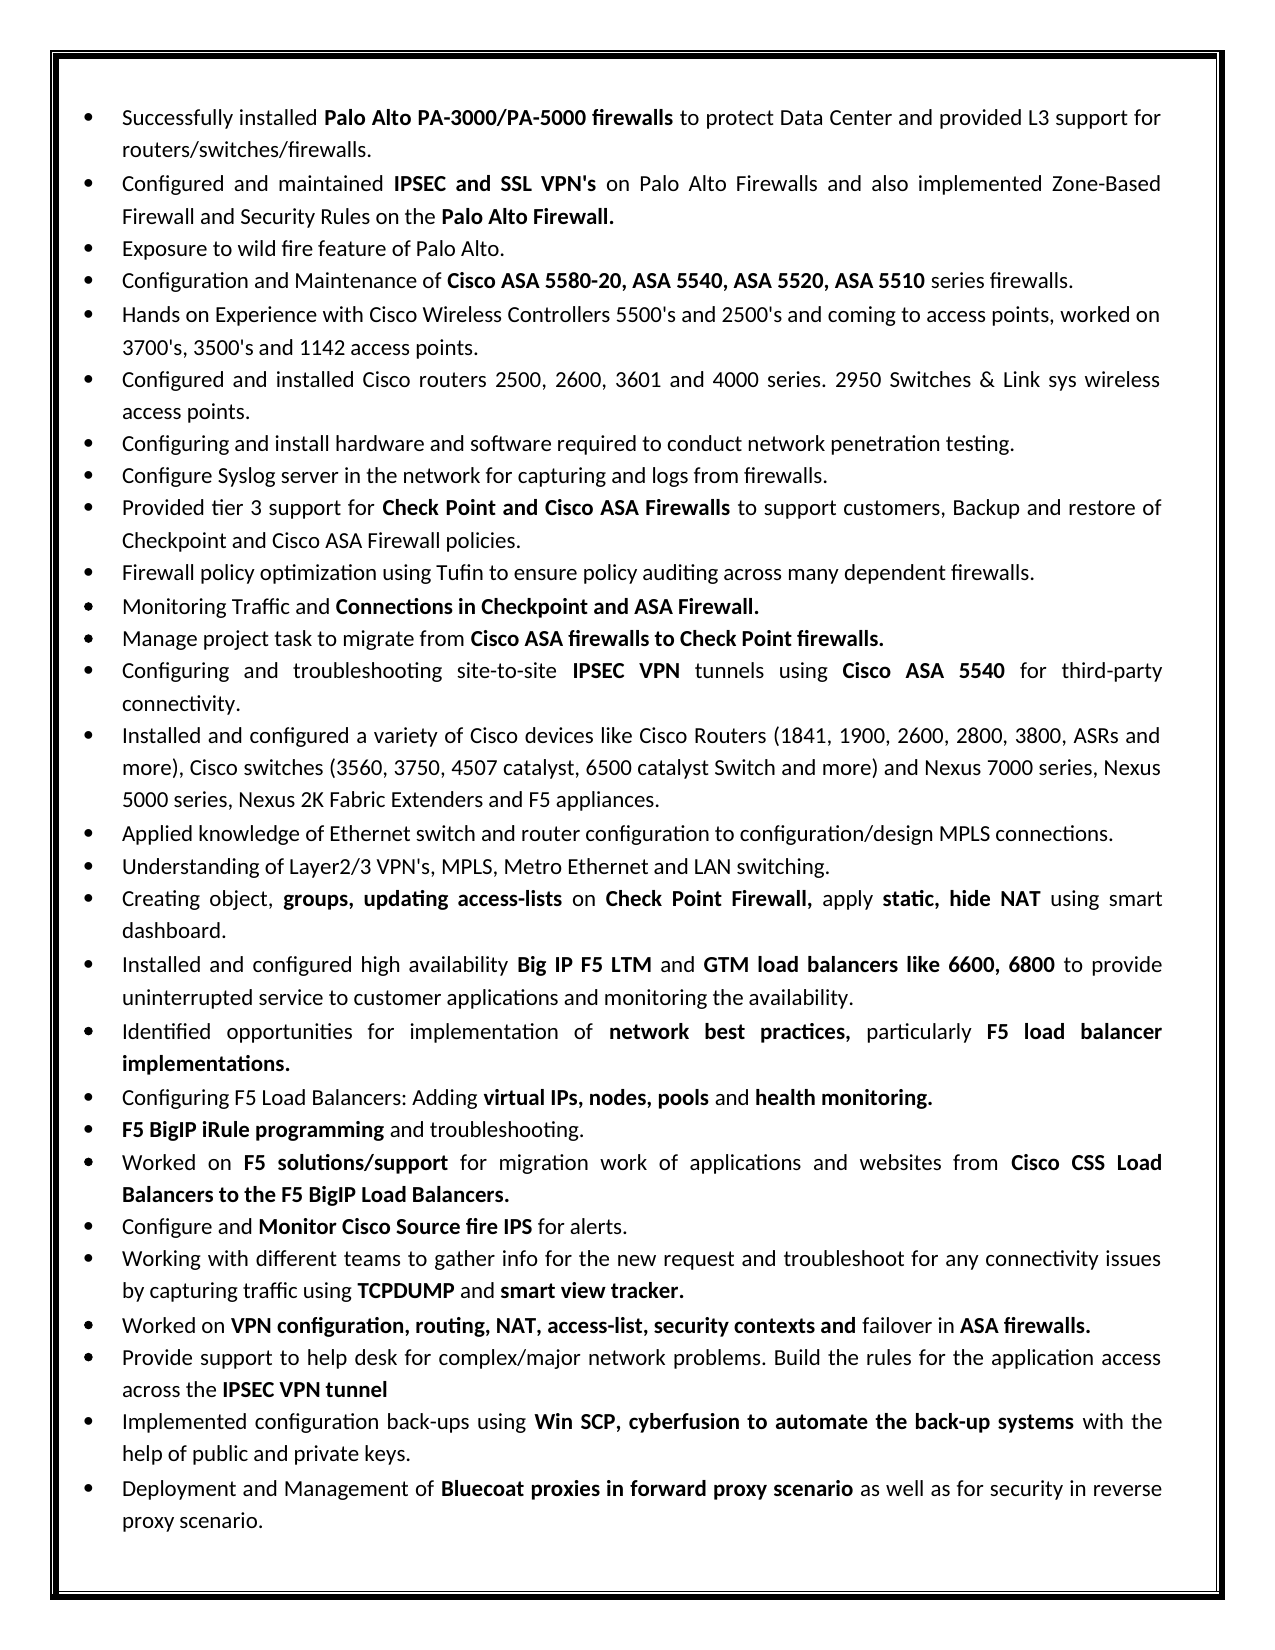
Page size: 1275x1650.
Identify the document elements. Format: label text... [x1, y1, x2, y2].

list Installed and configured high availability Big IP F5 LTM and GTM load balancers like 6600, 6800 to provide uninterrupted service to customer applications and monitoring the availability. [84, 950, 1162, 1011]
list Configured and installed Cisco routers 2500, 2600, 3601 and 4000 series. 2950 Switches & Link sys wireless access points. [84, 365, 1162, 425]
list Applied knowledge of Ethernet switch and router configuration to configuration/design MPLS connections. [84, 819, 1162, 848]
list Hands on Experience with Cisco Wireless Controllers 5500's and 2500's and coming to access points, worked on 3700's, 3500's and 1142 access points. [84, 300, 1162, 361]
list Configure Syslog server in the network for capturing and logs from firewalls. [84, 461, 1162, 489]
list Worked on VPN configuration, routing, NAT, access-list, security contexts and failover in ASA firewalls. [84, 1311, 1162, 1339]
list Configuring and troubleshooting site-to-site IPSEC VPN tunnels using Cisco ASA 5540 for third-party connectivity. [84, 657, 1162, 717]
list Configuring and install hardware and software required to conduct network penetration testing. [84, 429, 1162, 457]
list Implemented configuration back-ups using Win SCP, cyberfusion to automate the back-up systems with the help of public and private keys. [84, 1407, 1162, 1467]
list Provide support to help desk for complex/major network problems. Build the rules for the application access across the IPSEC VPN tunnel [84, 1343, 1162, 1403]
list Identified opportunities for implementation of network best practices, particularly F5 load balancer implementations. [84, 1017, 1162, 1077]
list Firewall policy optimization using Tufin to ensure policy auditing across many dependent firewalls. [84, 558, 1162, 586]
list Working with different teams to gather info for the new request and troubleshoot for any connectivity issues by capturing traffic using TCPDUMP and smart view tracker. [84, 1244, 1162, 1304]
list Successfully installed Palo Alto PA-3000/PA-5000 firewalls to protect Data Center and provided L3 support for routers/switches/firewalls. [84, 103, 1162, 163]
list Worked on F5 solutions/support for migration work of applications and websites from Cisco CSS Load Balancers to the F5 BigIP Load Balancers. [84, 1148, 1162, 1208]
list Understanding of Layer2/3 VPN's, MPLS, Metro Ethernet and LAN switching. [84, 852, 1162, 880]
list Provided tier 3 support for Check Point and Cisco ASA Firewalls to support customers, Backup and restore of Checkpoint and Cisco ASA Firewall policies. [84, 493, 1162, 554]
list Exposure to wild fire feature of Palo Alto. [84, 234, 1162, 262]
list Creating object, groups, updating access-lists on Check Point Firewall, apply static, hide NAT using smart dashboard. [84, 884, 1162, 944]
list F5 BigIP iRule programming and troubleshooting. [84, 1116, 1162, 1143]
list Manage project task to migrate from Cisco ASA firewalls to Check Point firewalls. [84, 624, 1162, 652]
list Configuration and Maintenance of Cisco ASA 5580-20, ASA 5540, ASA 5520, ASA 5510 series firewalls. [84, 266, 1162, 294]
list Configuring F5 Load Balancers: Adding virtual IPs, nodes, pools and health monitoring. [84, 1083, 1162, 1111]
list Deployment and Management of Bluecoat proxies in forward proxy scenario as well as for security in reverse proxy scenario. [84, 1474, 1162, 1534]
list Configured and maintained IPSEC and SSL VPN's on Palo Alto Firewalls and also implemented Zone-Based Firewall and Security Rules on the Palo Alto Firewall. [84, 169, 1162, 230]
list Monitoring Traffic and Connections in Checkpoint and ASA Firewall. [84, 592, 1162, 620]
list Installed and configured a variety of Cisco devices like Cisco Routers (1841, 1900, 2600, 2800, 3800, ASRs and more), Cisco switches (3560, 3750, 4507 catalyst, 6500 catalyst Switch and more) and Nexus 7000 series, Nexus 5000 series, Nexus 2K Fabric Extenders and F5 appliances. [84, 721, 1162, 813]
list Configure and Monitor Cisco Source fire IPS for alerts. [84, 1212, 1162, 1240]
